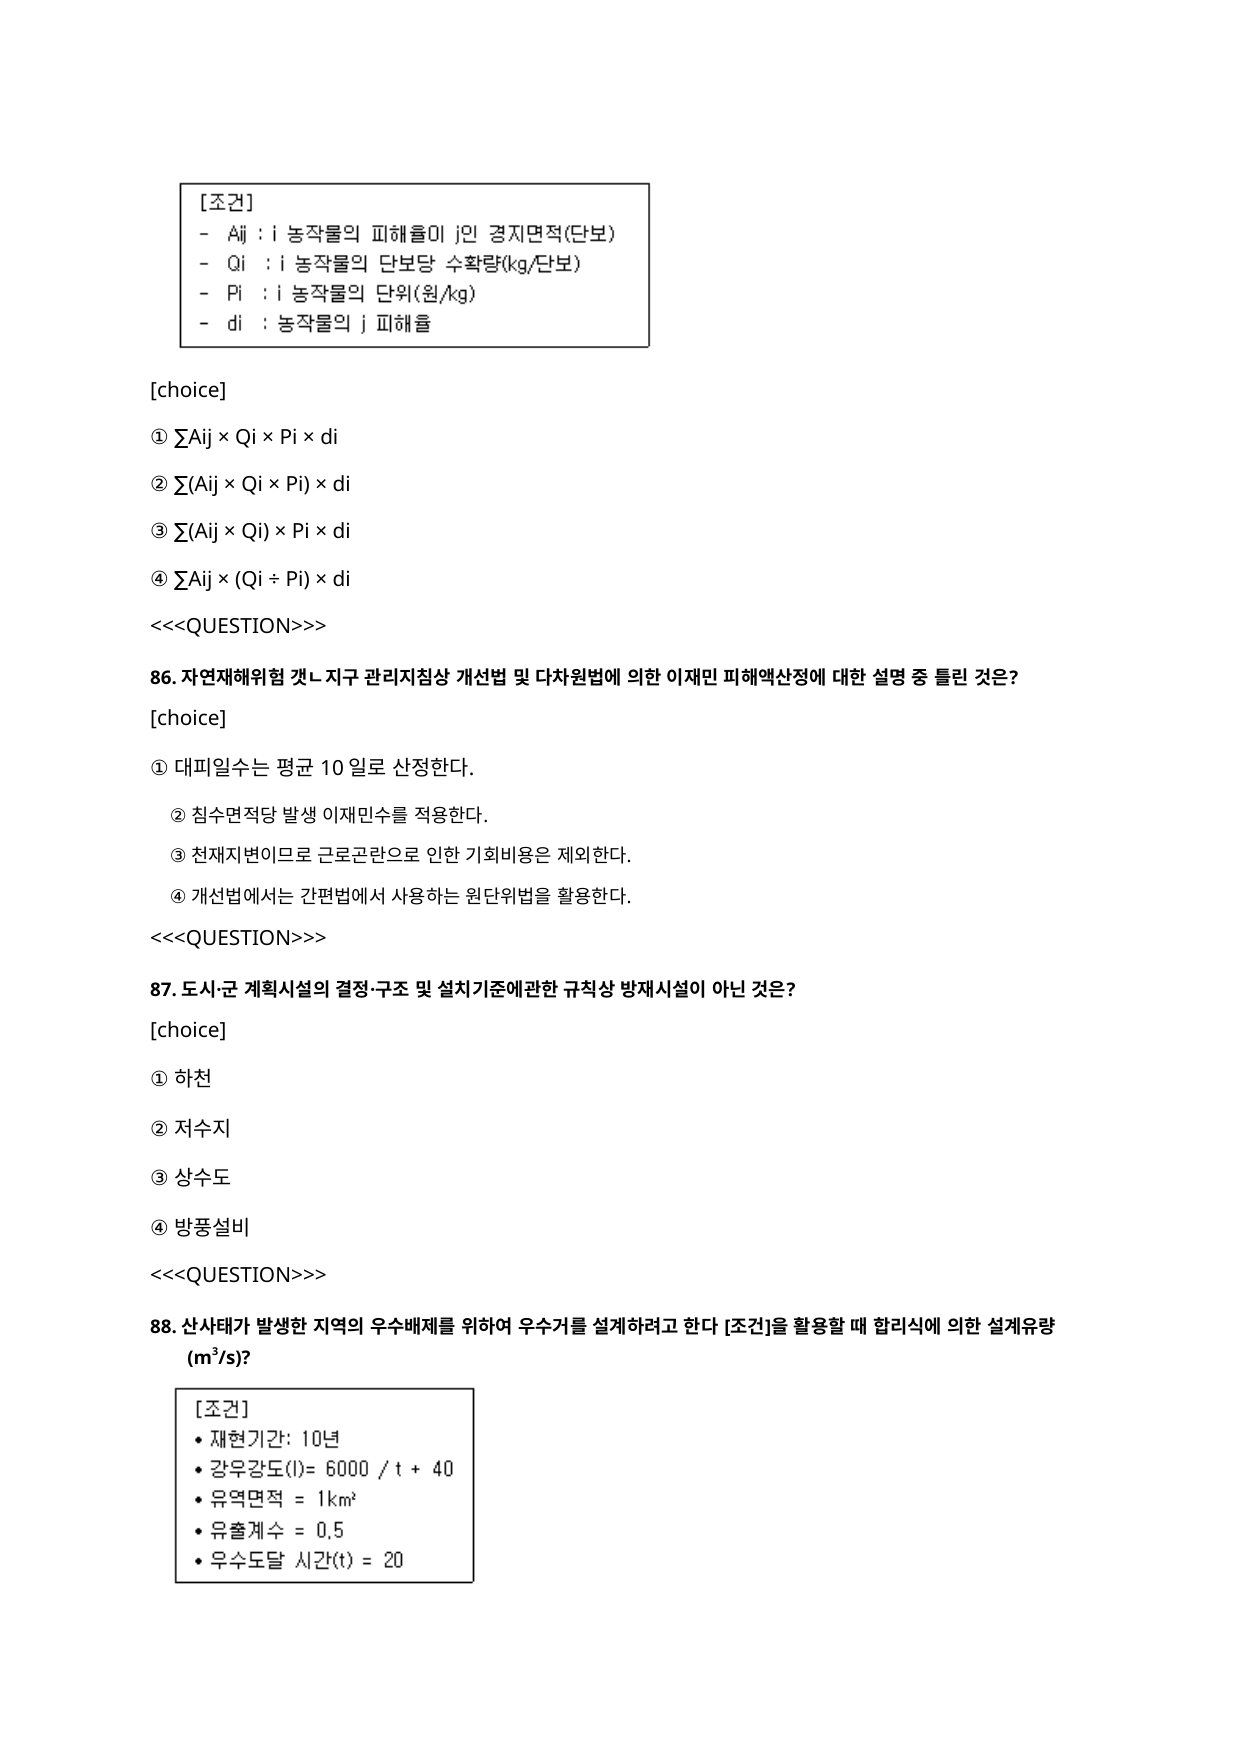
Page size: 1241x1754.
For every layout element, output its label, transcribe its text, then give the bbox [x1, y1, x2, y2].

text <<<QUESTION>>> [150, 611, 1090, 639]
text ③ ∑(Aij × Qi) × Pi × di [150, 517, 1090, 545]
text ③ 상수도 [150, 1161, 1090, 1192]
text ① ∑Aij × Qi × Pi × di [150, 422, 1090, 450]
text [choice] [150, 375, 1090, 403]
text ① 하천 [150, 1063, 1090, 1093]
text 87. 도시·군 계획시설의 결정·구조 및 설치기준에관한 규칙상 방재시설이 아닌 것은? [150, 974, 1090, 1002]
text ② 침수면적당 발생 이재민수를 적용한다. [150, 800, 1090, 827]
text ① 대피일수는 평균 10일로 산정한다. [150, 751, 1090, 781]
text 88. 산사태가 발생한 지역의 우수배제를 위하여 우수거를 설계하려고 한다 [조건]을 활용할 때 합리식에 의한 설계유량(m3/s)? [150, 1312, 1090, 1369]
text ④ 개선법에서는 간편법에서 사용하는 원단위법을 활용한다. [150, 882, 1090, 909]
text ④ ∑Aij × (Qi ÷ Pi) × di [150, 564, 1090, 592]
text ④ 방풍설비 [150, 1211, 1090, 1241]
text ③ 천재지변이므로 근로곤란으로 인한 기회비용은 제외한다. [150, 841, 1090, 868]
text ② ∑(Aij × Qi × Pi) × di [150, 469, 1090, 498]
text [choice] [150, 703, 1090, 732]
picture [169, 1382, 484, 1593]
text <<<QUESTION>>> [150, 923, 1090, 951]
picture [169, 177, 658, 356]
text [choice] [150, 1015, 1090, 1044]
text ② 저수지 [150, 1112, 1090, 1142]
text <<<QUESTION>>> [150, 1260, 1090, 1289]
text 86. 자연재해위험 갯ㄴ지구 관리지침상 개선법 및 다차원법에 의한 이재민 피해액산정에 대한 설명 중 틀린 것은? [150, 663, 1090, 690]
